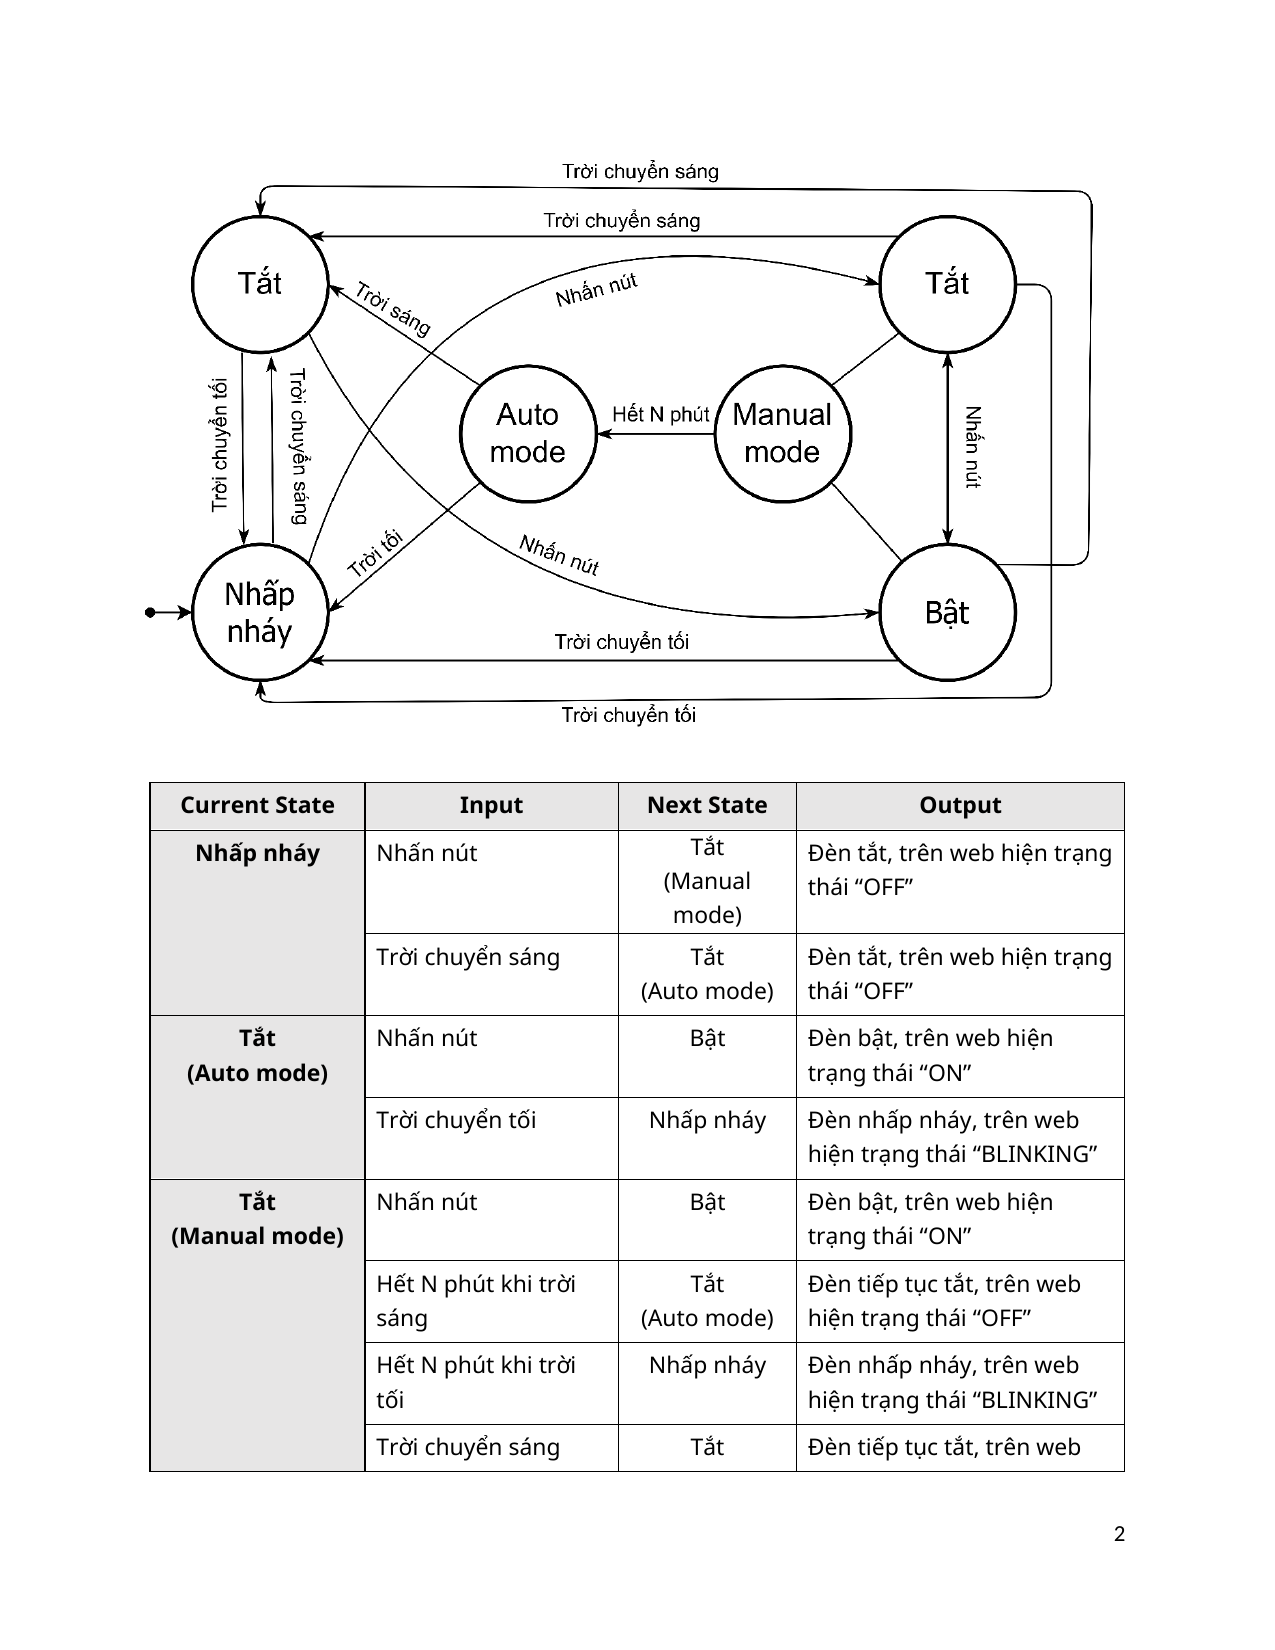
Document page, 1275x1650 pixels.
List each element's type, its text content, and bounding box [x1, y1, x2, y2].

table_cell Hết N phút khi trời sáng [366, 1261, 618, 1342]
table_cell Tắt (Auto mode) [619, 1425, 796, 1471]
table_cell Trời chuyển sáng [366, 934, 618, 1015]
table_cell Nhấp nháy [619, 1343, 796, 1424]
table_cell Đèn bật, trên web hiện trạng thái “ON” [797, 1180, 1124, 1260]
table_cell Nhấn nút [366, 1180, 618, 1260]
table_cell Trời chuyển sáng [366, 1425, 618, 1471]
picture [132, 150, 1105, 737]
table_cell Hết N phút khi trời tối [366, 1343, 618, 1424]
table_cell Đèn nhấp nháy, trên web hiện trạng thái “BLINKING” [797, 1343, 1124, 1424]
table_cell Trời chuyển tối [366, 1098, 618, 1178]
table_cell Tắt (Auto mode) [619, 934, 796, 1015]
table_cell Nhấp nháy [151, 831, 364, 1015]
table_cell Nhấn nút [366, 831, 618, 933]
table_cell Đèn tắt, trên web hiện trạng thái “OFF” [797, 934, 1124, 1015]
table_cell Đèn tắt, trên web hiện trạng thái “OFF” [797, 831, 1124, 933]
table_cell Nhấn nút [366, 1016, 618, 1097]
table_cell Nhấp nháy [619, 1098, 796, 1178]
table_cell Tắt (Manual mode) [151, 1180, 364, 1471]
table_header Next State [619, 783, 796, 829]
table_header Current State [151, 783, 364, 829]
table_cell Đèn tiếp tục tắt, trên web hiện trạng thái “OFF” [797, 1261, 1124, 1342]
table_cell Đèn bật, trên web hiện trạng thái “ON” [797, 1016, 1124, 1097]
table_header Output [797, 783, 1124, 829]
table_cell Đèn nhấp nháy, trên web hiện trạng thái “BLINKING” [797, 1098, 1124, 1178]
table_cell Tắt (Manual mode) [619, 831, 796, 933]
table_cell Đèn tiếp tục tắt, trên web hiện trạng thái “OFF” [797, 1425, 1124, 1471]
table_cell Tắt (Auto mode) [619, 1261, 796, 1342]
table_cell Tắt (Auto mode) [151, 1016, 364, 1178]
table_header Input [366, 783, 618, 829]
table_cell Bật [619, 1180, 796, 1260]
table_cell Bật [619, 1016, 796, 1097]
